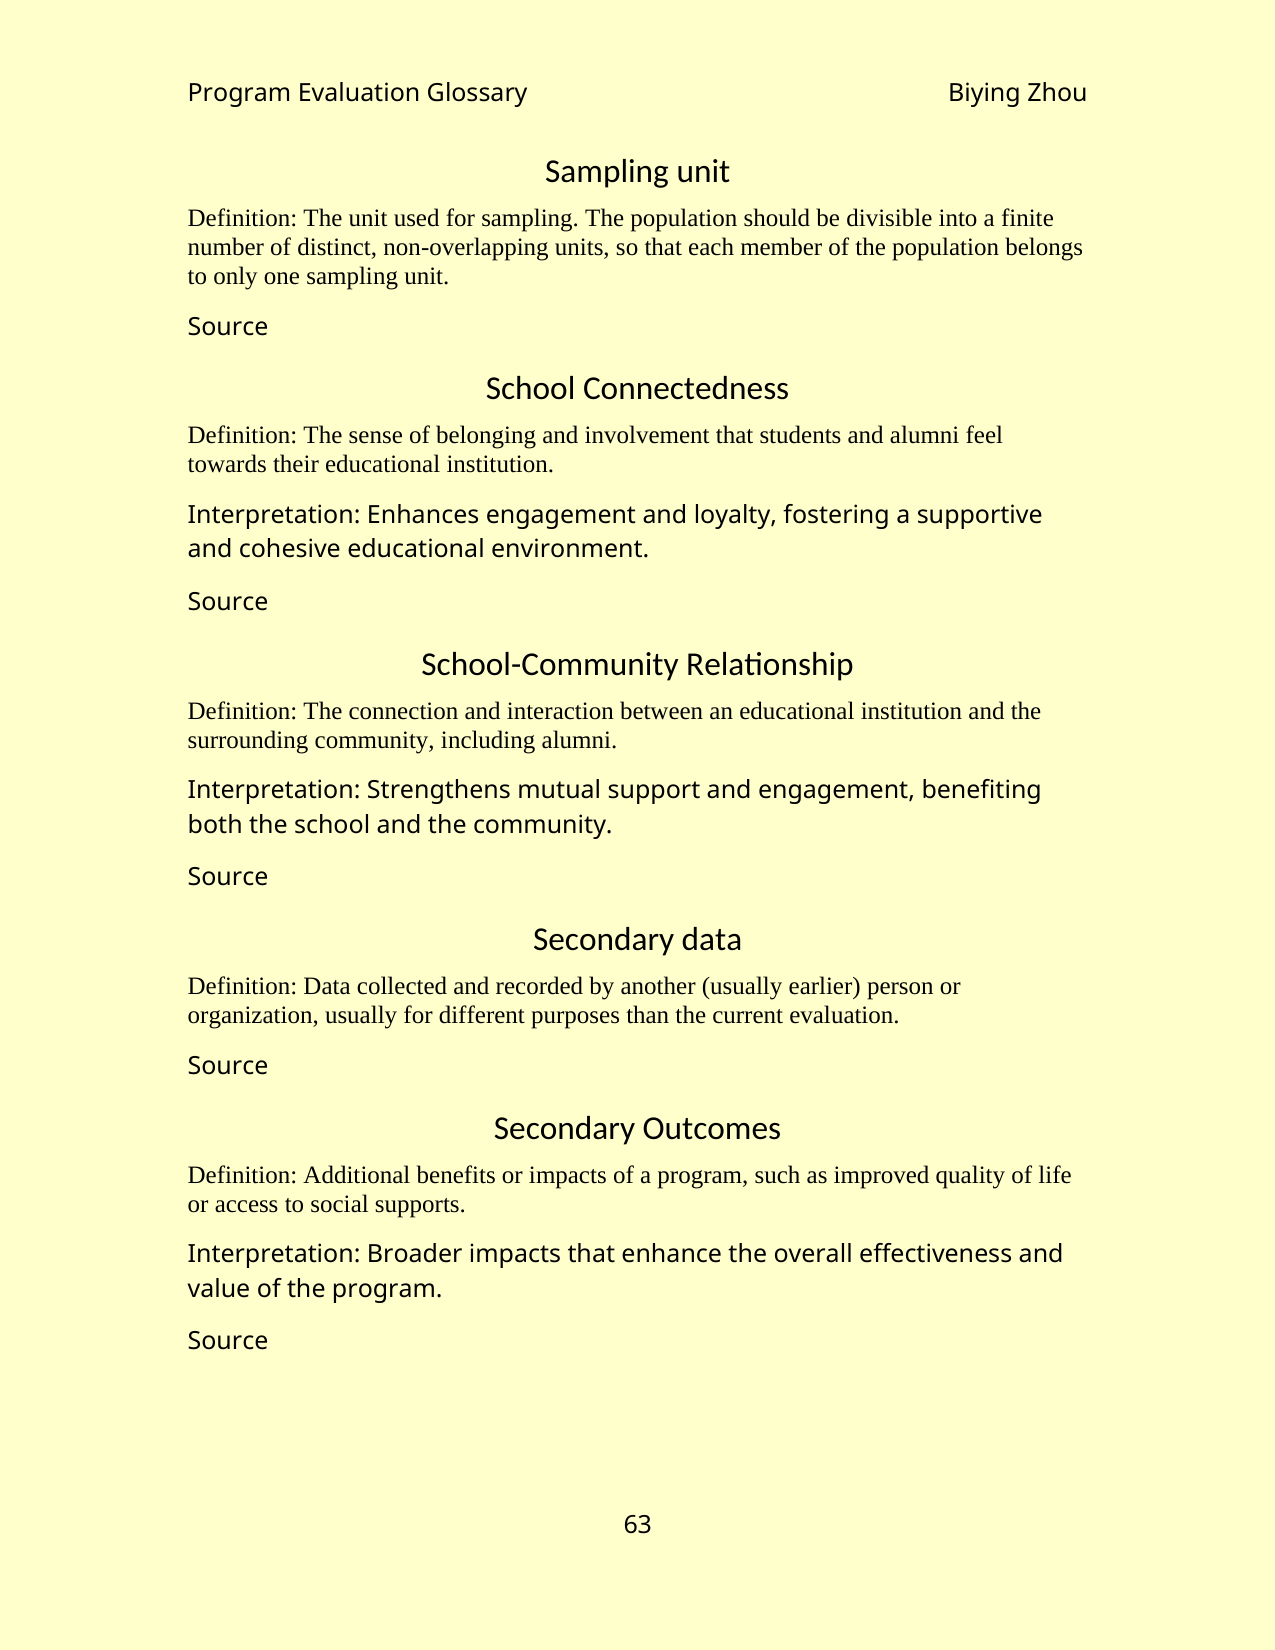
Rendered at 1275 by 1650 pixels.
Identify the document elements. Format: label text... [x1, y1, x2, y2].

text Interpretation: Strengthens mutual support and engagement, benefiting both the school and the community. [187, 772, 1087, 840]
subtitle Secondary Outcomes [187, 1107, 1087, 1147]
subtitle School-Community Relationship [187, 643, 1087, 683]
text Source [187, 308, 1087, 342]
text Definition: The sense of belonging and involvement that students and alumni feel towards their educational institution. [187, 421, 1087, 478]
text Definition: Data collected and recorded by another (usually earlier) person or organization, usually for different purposes than the current evaluation. [187, 971, 1087, 1029]
subtitle Secondary data [187, 918, 1087, 959]
text Source [187, 1323, 1087, 1357]
text Definition: Additional benefits or impacts of a program, such as improved quality of life or access to social supports. [187, 1160, 1087, 1217]
text Source [187, 1048, 1087, 1082]
text Interpretation: Broader impacts that enhance the overall effectiveness and value of the program. [187, 1236, 1087, 1304]
text Interpretation: Enhances engagement and loyalty, fostering a supportive and cohesive educational environment. [187, 497, 1087, 565]
text Definition: The unit used for sampling. The population should be divisible into a finite number of distinct, non‑overlapping units, so that each member of the population belongs to only one sampling unit. [187, 203, 1087, 289]
text Source [187, 859, 1087, 893]
subtitle Sampling unit [187, 150, 1087, 191]
subtitle School Connectedness [187, 367, 1087, 408]
text Definition: The connection and interaction between an educational institution and the surrounding community, including alumni. [187, 696, 1087, 753]
text Source [187, 584, 1087, 618]
